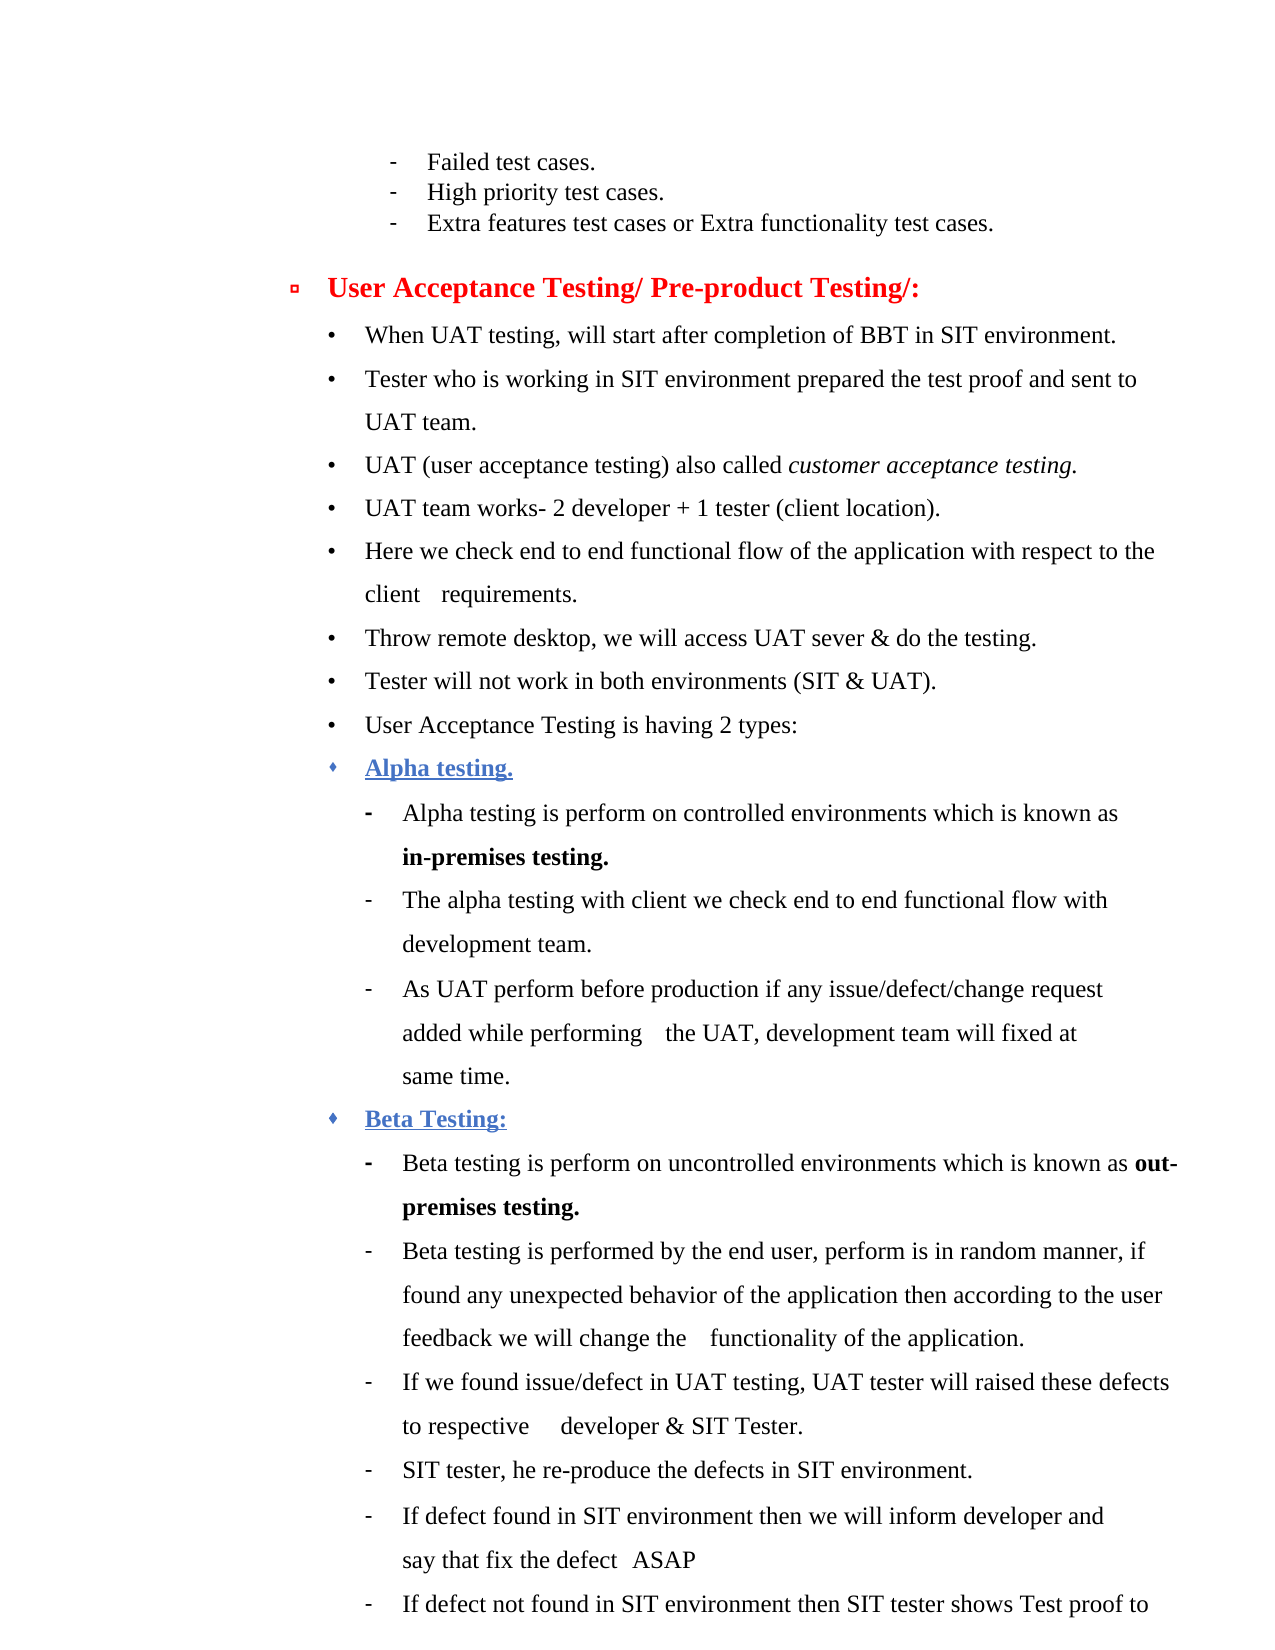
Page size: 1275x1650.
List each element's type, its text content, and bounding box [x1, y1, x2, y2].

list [364, 1588, 1189, 1618]
list As UAT perform before production if any issue/defect/change request added while performing the UAT, development team will fixed at same time. [364, 973, 1120, 1089]
list If we found issue/defect in UAT testing, UAT tester will raised these defects to respective developer & SIT Tester. [364, 1366, 1171, 1440]
list High priority test cases. [389, 176, 1189, 207]
list If defect found in SIT environment then we will inform developer and say that fix the defect ASAP [364, 1500, 1109, 1573]
subtitle User Acceptance Testing/ Pre-product Testing/: [289, 270, 1189, 304]
list Throw remote desktop, we will access UAT sever & do the testing. [327, 623, 1189, 652]
list User Acceptance Testing is having 2 types: [327, 710, 993, 739]
list Alpha testing is perform on controlled environments which is known as in-premises testing. [364, 797, 1152, 870]
list Beta testing is perform on uncontrolled environments which is known as out-premises testing. [364, 1147, 1199, 1221]
list Beta testing is performed by the end user, perform is in random manner, if found any unexpected behavior of the application then according to the user feedback we will change the functionality of the application. [364, 1235, 1180, 1352]
list Failed test cases. [389, 146, 1189, 176]
list When UAT testing, will start after completion of BBT in SIT environment. [327, 321, 1189, 349]
list The alpha testing with client we check end to end functional flow with development team. [364, 885, 1189, 958]
list UAT (user acceptance testing) also called customer acceptance testing. [327, 450, 1189, 479]
list Tester will not work in both environments (SIT & UAT). [327, 666, 993, 695]
list SIT tester, he re-produce the defects in SIT environment. [364, 1454, 1189, 1485]
list Tester who is working in SIT environment prepared the test proof and sent to UAT team. [327, 364, 1189, 436]
subtitle Beta Testing: [327, 1104, 1189, 1133]
list Alpha testing. [327, 753, 993, 782]
list UAT team works- 2 developer + 1 tester (client location). [327, 493, 1180, 522]
list Extra features test cases or Extra functionality test cases. [389, 207, 1189, 237]
list Here we check end to end functional flow of the application with respect to the client requirements. [327, 536, 1208, 608]
